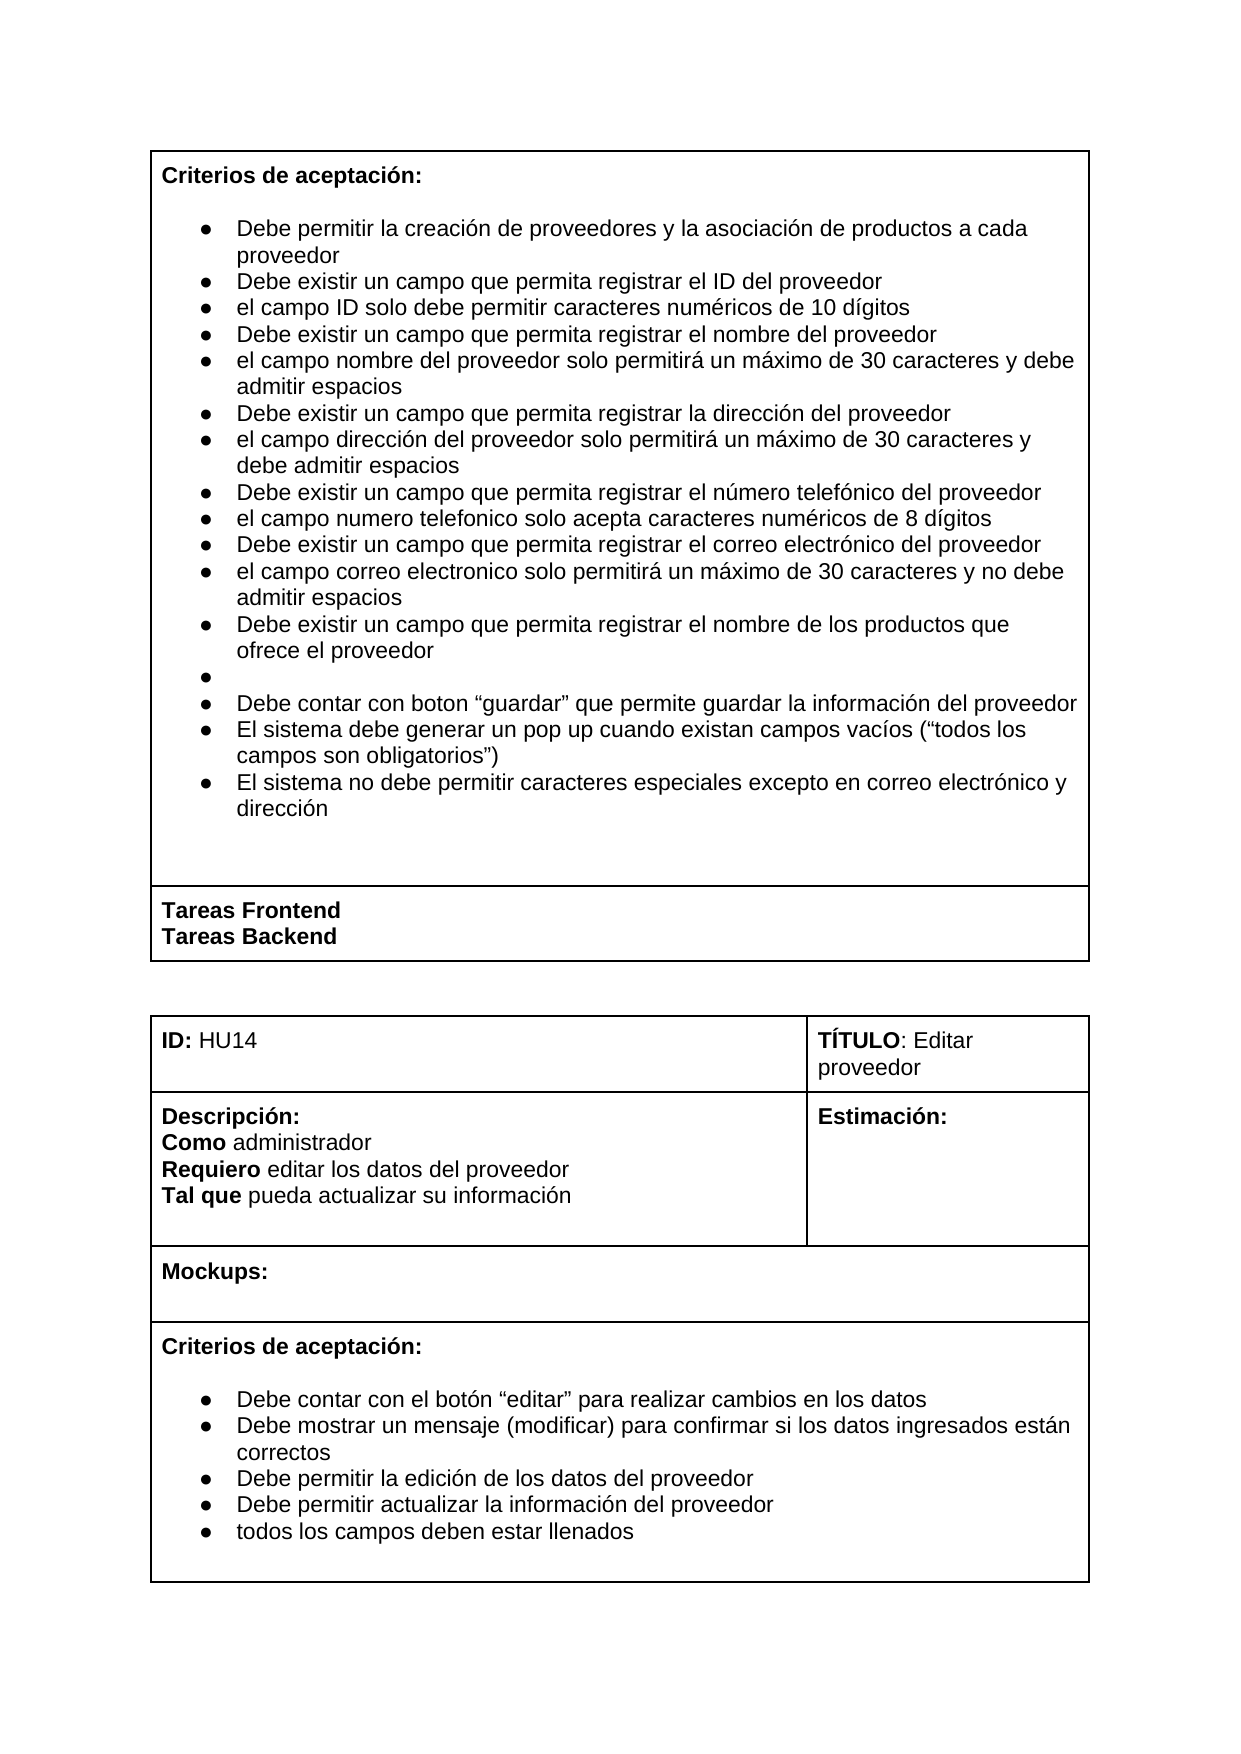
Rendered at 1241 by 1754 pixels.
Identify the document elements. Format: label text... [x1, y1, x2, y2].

table_cell Criterios de aceptación: Debe permitir la creación de proveedores y la asociación de productos a cada proveedor Debe existir un campo que permita registrar el ID del proveedor el campo ID solo debe permitir caracteres numéricos de 10 dígitos Debe existir un campo que permita registrar el nombre del proveedor el campo nombre del proveedor solo permitirá un máximo de 30 caracteres y debe admitir espacios Debe existir un campo que permita registrar la dirección del proveedor el campo dirección del proveedor solo permitirá un máximo de 30 caracteres y debe admitir espacios Debe existir un campo que permita registrar el número telefónico del proveedor el campo numero telefonico solo acepta caracteres numéricos de 8 dígitos Debe existir un campo que permita registrar el correo electrónico del proveedor el campo correo electronico solo permitirá un máximo de 30 caracteres y no debe admitir espacios Debe existir un campo que permita registrar el nombre de los productos que ofrece el proveedor Debe contar con boton “guardar” que permite guardar la información del proveedor El sistema debe generar un pop up cuando existan campos vacíos (“todos los campos son obligatorios”) El sistema no debe permitir caracteres especiales excepto en correo electrónico y dirección [152, 152, 1088, 884]
table_cell Tareas Frontend Tareas Backend [152, 887, 1088, 960]
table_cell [152, 1323, 1088, 1581]
table_cell Estimación: [808, 1093, 1088, 1245]
table_header ID: HU14 [152, 1017, 806, 1091]
table_cell Descripción: Como administrador Requiero editar los datos del proveedor Tal que pueda actualizar su información [152, 1093, 806, 1245]
table_header TÍTULO: Editar proveedor [808, 1017, 1088, 1091]
table_cell Mockups: [152, 1247, 1088, 1321]
